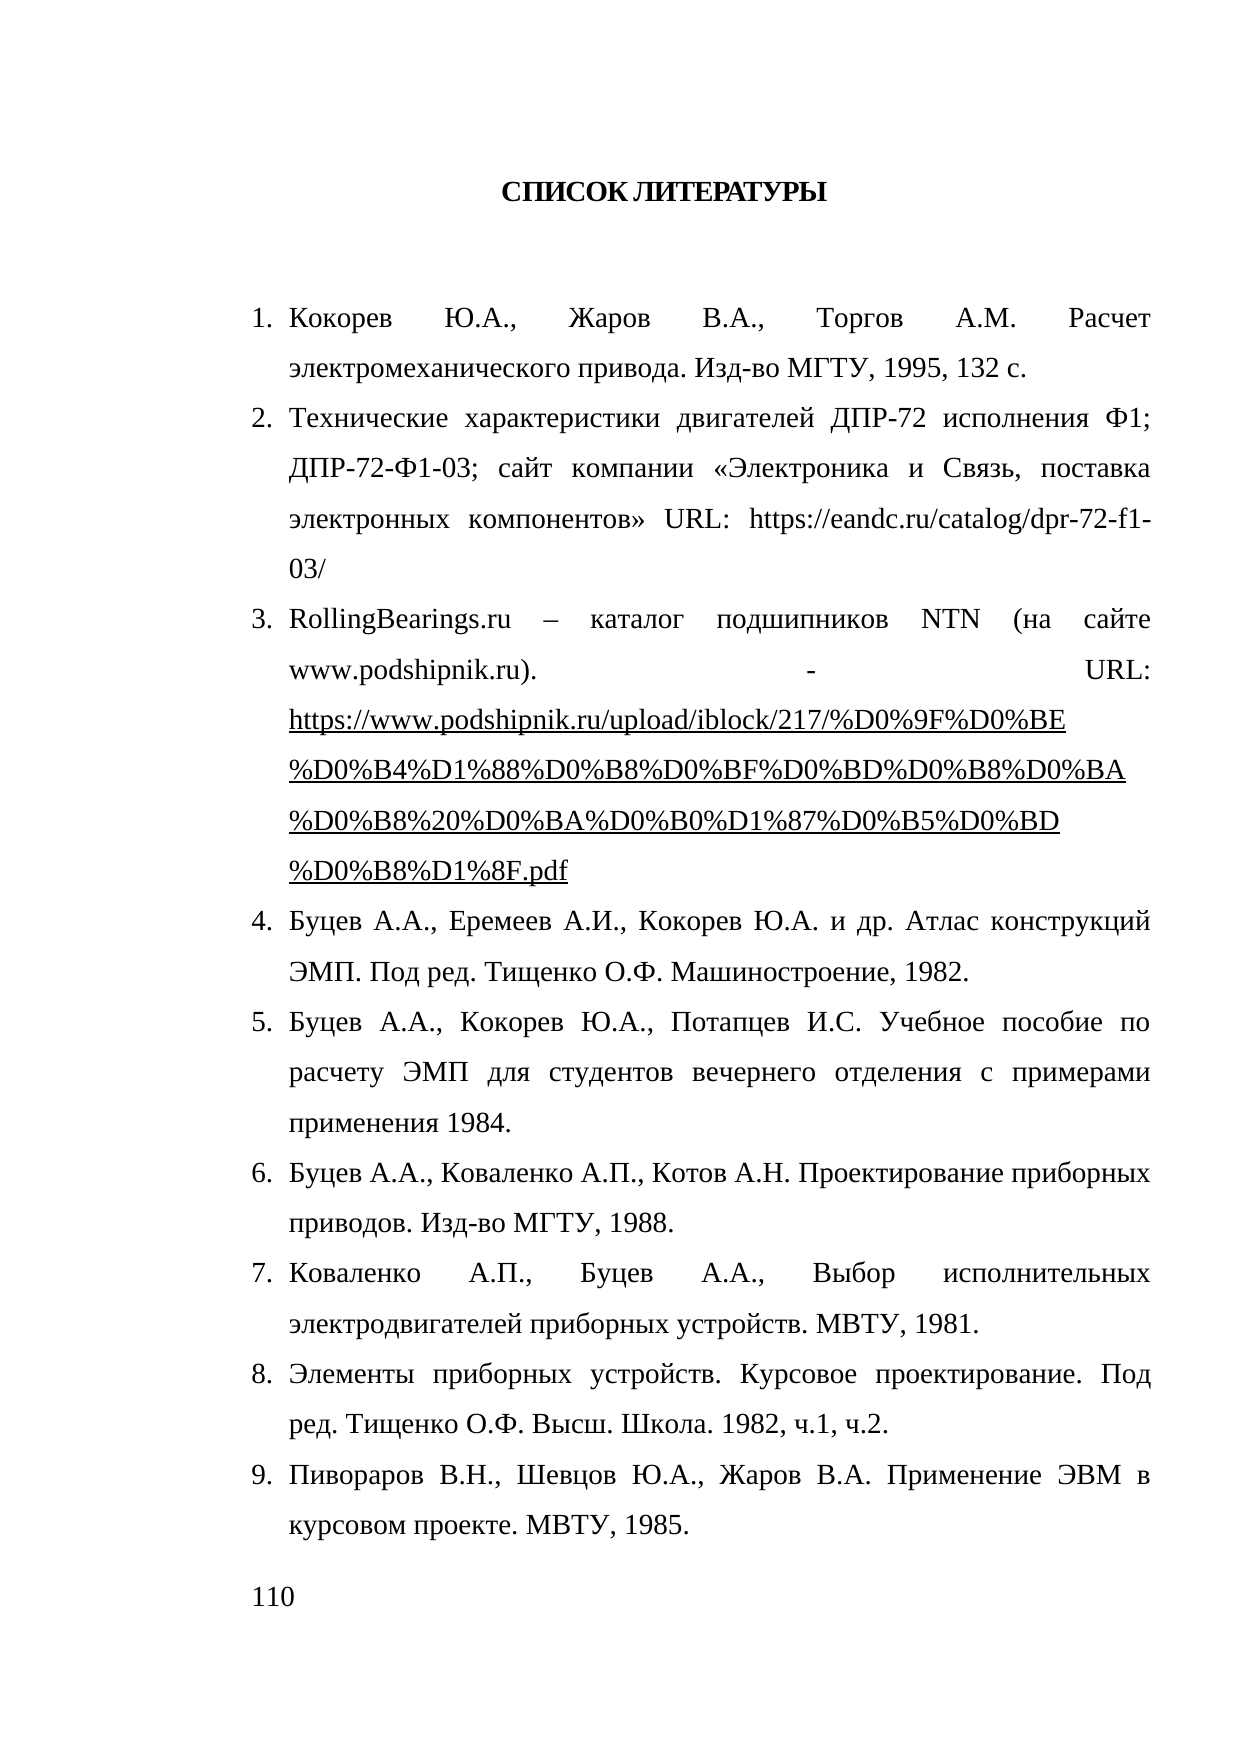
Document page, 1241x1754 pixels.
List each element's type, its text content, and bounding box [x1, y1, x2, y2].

list Технические характеристики двигателей ДПР-72 исполнения Ф1; ДПР-72-Ф1-03; сайт компании «Электроника и Связь, поставка электронных компонентов» URL: https://eandc.ru/catalog/dpr-72-f1-03/ [251, 400, 1152, 585]
list Буцев А.А., Кокорев Ю.А., Потапцев И.С. Учебное пособие по расчету ЭМП для студентов вечернего отделения с примерами применения 1984. [251, 1004, 1152, 1138]
list Буцев А.А., Еремеев А.И., Кокорев Ю.А. и др. Атлас конструкций ЭМП. Под ред. Тищенко О.Ф. Машиностроение, 1982. [251, 903, 1152, 987]
text Список литературы [236, 174, 1092, 208]
list RollingBearings.ru – каталог подшипников NTN (на сайте www.podshipnik.ru). - URL: https://www.podshipnik.ru/upload/iblock/217/%D0%9F%D0%BE%D0%B4%D1%88%D0%B8%D0%BF%D0%BD%D0%B8%D0%BA%D0%B8%20%D0%BA%D0%B0%D1%87%D0%B5%D0%BD%D0%B8%D1%8F.pdf [251, 602, 1152, 887]
list Пивораров В.Н., Шевцов Ю.А., Жаров В.А. Применение ЭВМ в курсовом проекте. МВТУ, 1985. [251, 1457, 1152, 1541]
list Элементы приборных устройств. Курсовое проектирование. Под ред. Тищенко О.Ф. Высш. Школа. 1982, ч.1, ч.2. [251, 1356, 1152, 1440]
list Коваленко А.П., Буцев А.А., Выбор исполнительных электродвигателей приборных устройств. МВТУ, 1981. [251, 1256, 1152, 1339]
list Буцев А.А., Коваленко А.П., Котов А.Н. Проектирование приборных приводов. Изд-во МГТУ, 1988. [251, 1155, 1152, 1239]
list Кокорев Ю.А., Жаров В.А., Торгов А.М. Расчет электромеханического привода. Изд-во МГТУ, 1995, 132 с. [251, 300, 1152, 383]
